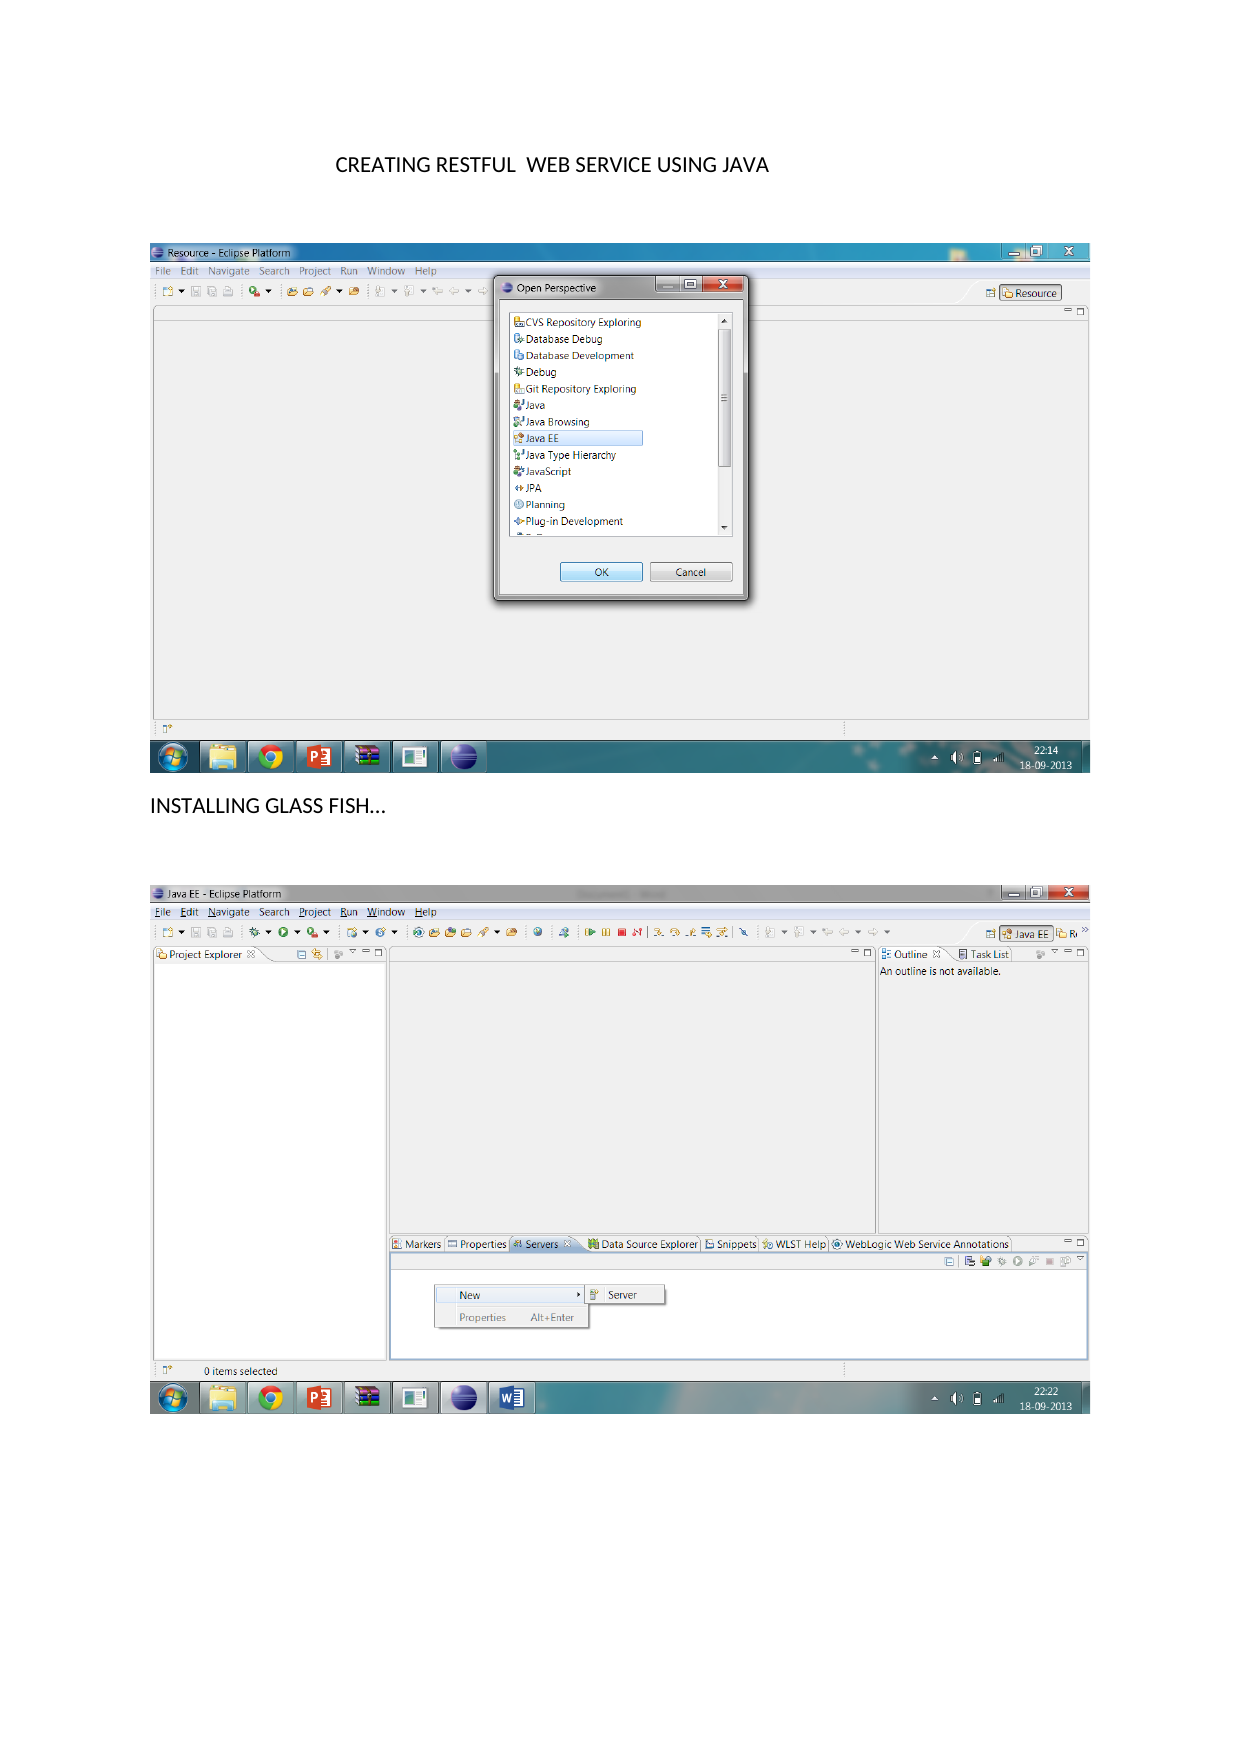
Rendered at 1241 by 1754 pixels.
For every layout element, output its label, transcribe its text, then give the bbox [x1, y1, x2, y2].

text CREATING RESTFUL WEB SERVICE USING JAVA [150, 150, 1090, 178]
picture [150, 885, 1091, 1414]
text INSTALLING GLASS FISH… [150, 791, 1090, 819]
picture [150, 243, 1091, 773]
